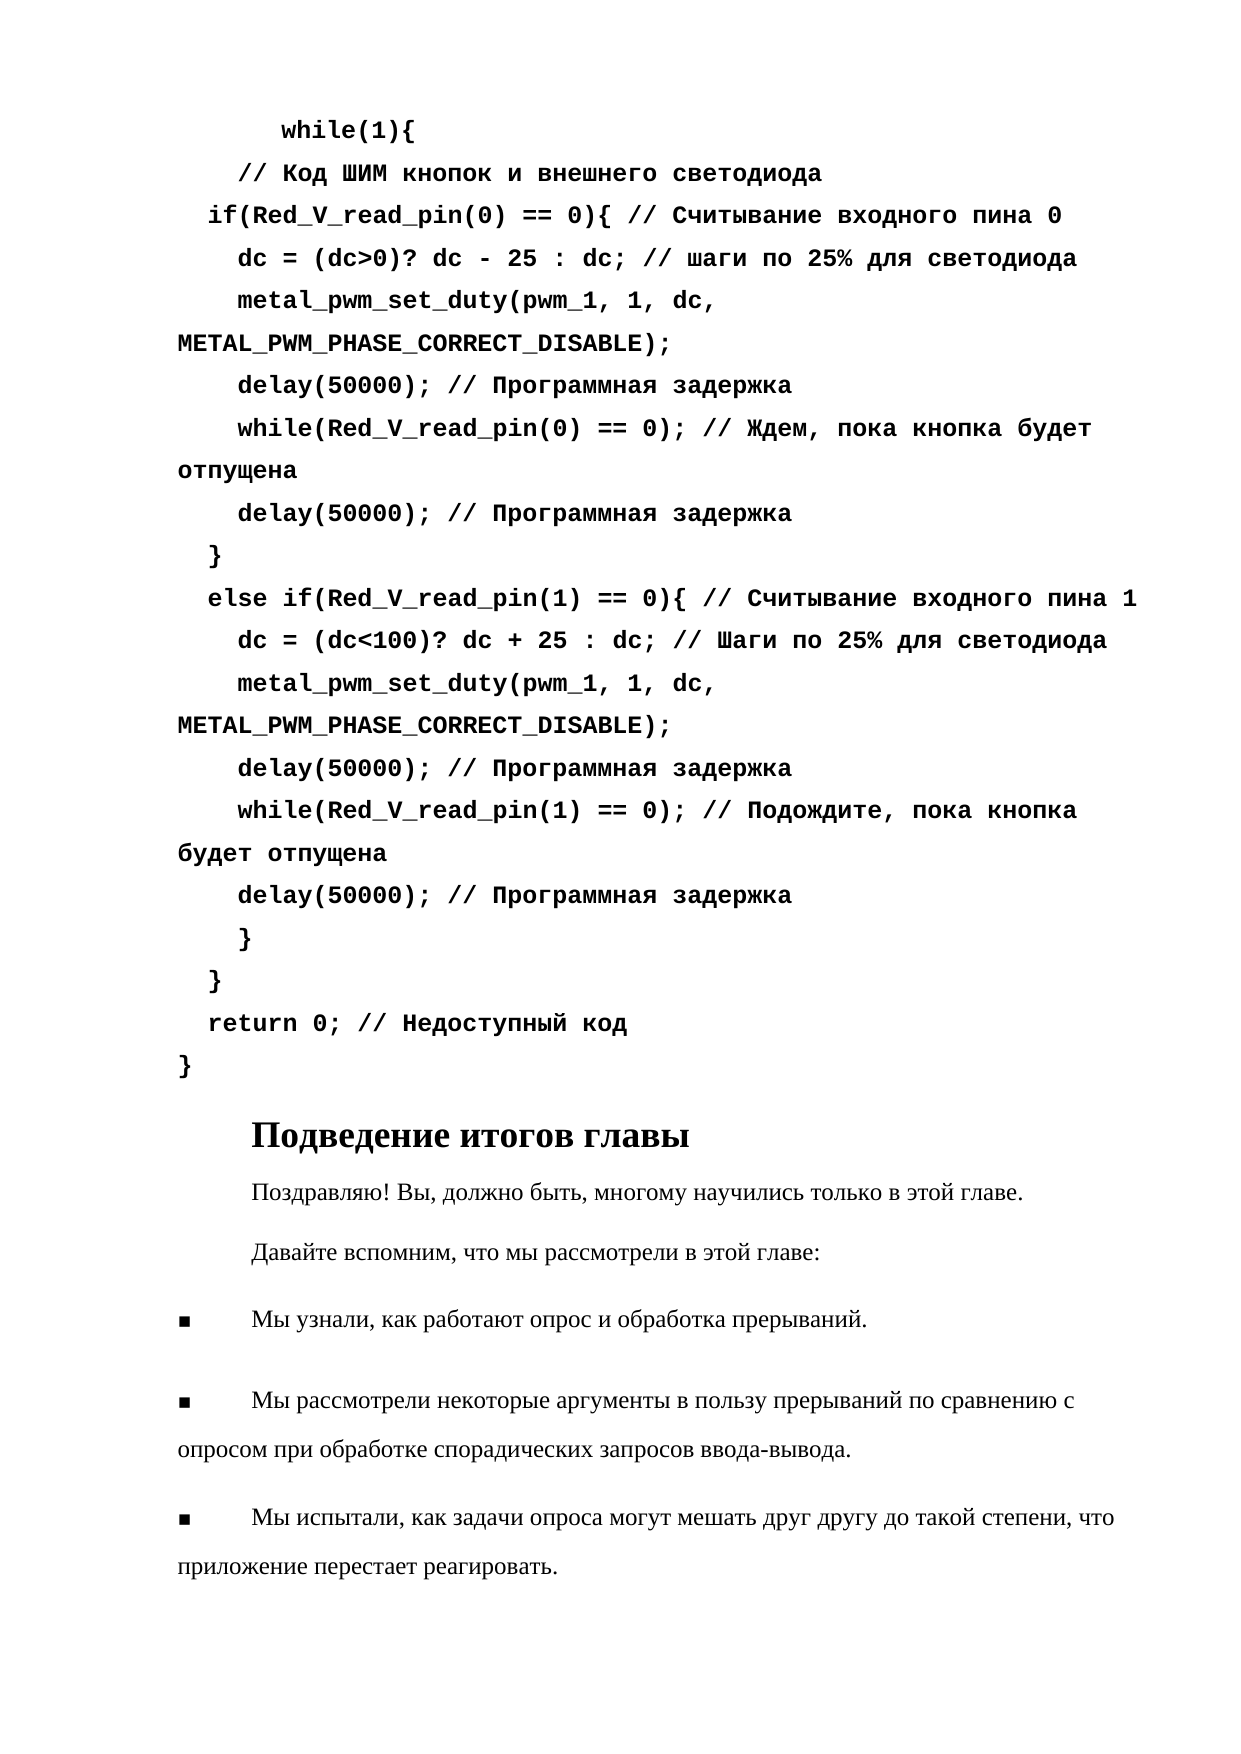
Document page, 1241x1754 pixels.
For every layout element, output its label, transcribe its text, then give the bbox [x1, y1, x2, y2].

list Мы испытали, как задачи опроса могут мешать друг другу до такой степени, что приложение перестает реагировать. [177, 1494, 1152, 1580]
subtitle Подведение итогов главы [177, 1112, 1152, 1155]
text Давайте вспомним, что мы рассмотрели в этой главе: [177, 1237, 1152, 1266]
text while(1){ // Код ШИМ кнопок и внешнего светодиода if(Red_V_read_pin(0) == 0){ // Считывание входного пина 0 dc = (dc>0)? dc - 25 : dc; // шаги по 25% для светодиода metal_pwm_set_duty(pwm_1, 1, dc, METAL_PWM_PHASE_CORRECT_DISABLE); delay(50000); // Программная задержка while(Red_V_read_pin(0) == 0); // Ждем, пока кнопка будет отпущена delay(50000); // Программная задержка } else if(Red_V_read_pin(1) == 0){ // Считывание входного пина 1 dc = (dc<100)? dc + 25 : dc; // Шаги по 25% для светодиода metal_pwm_set_duty(pwm_1, 1, dc, METAL_PWM_PHASE_CORRECT_DISABLE); delay(50000); // Программная задержка while(Red_V_read_pin(1) == 0); // Подождите, пока кнопка будет отпущена delay(50000); // Программная задержка } } return 0; // Недоступный код } [177, 118, 1152, 1081]
list Мы узнали, как работают опрос и обработка прерываний. [177, 1297, 1152, 1339]
text Поздравляю! Вы, должно быть, многому научились только в этой главе. [177, 1177, 1152, 1206]
list Мы рассмотрели некоторые аргументы в пользу прерываний по сравнению с опросом при обработке спорадических запросов ввода-вывода. [177, 1377, 1152, 1463]
